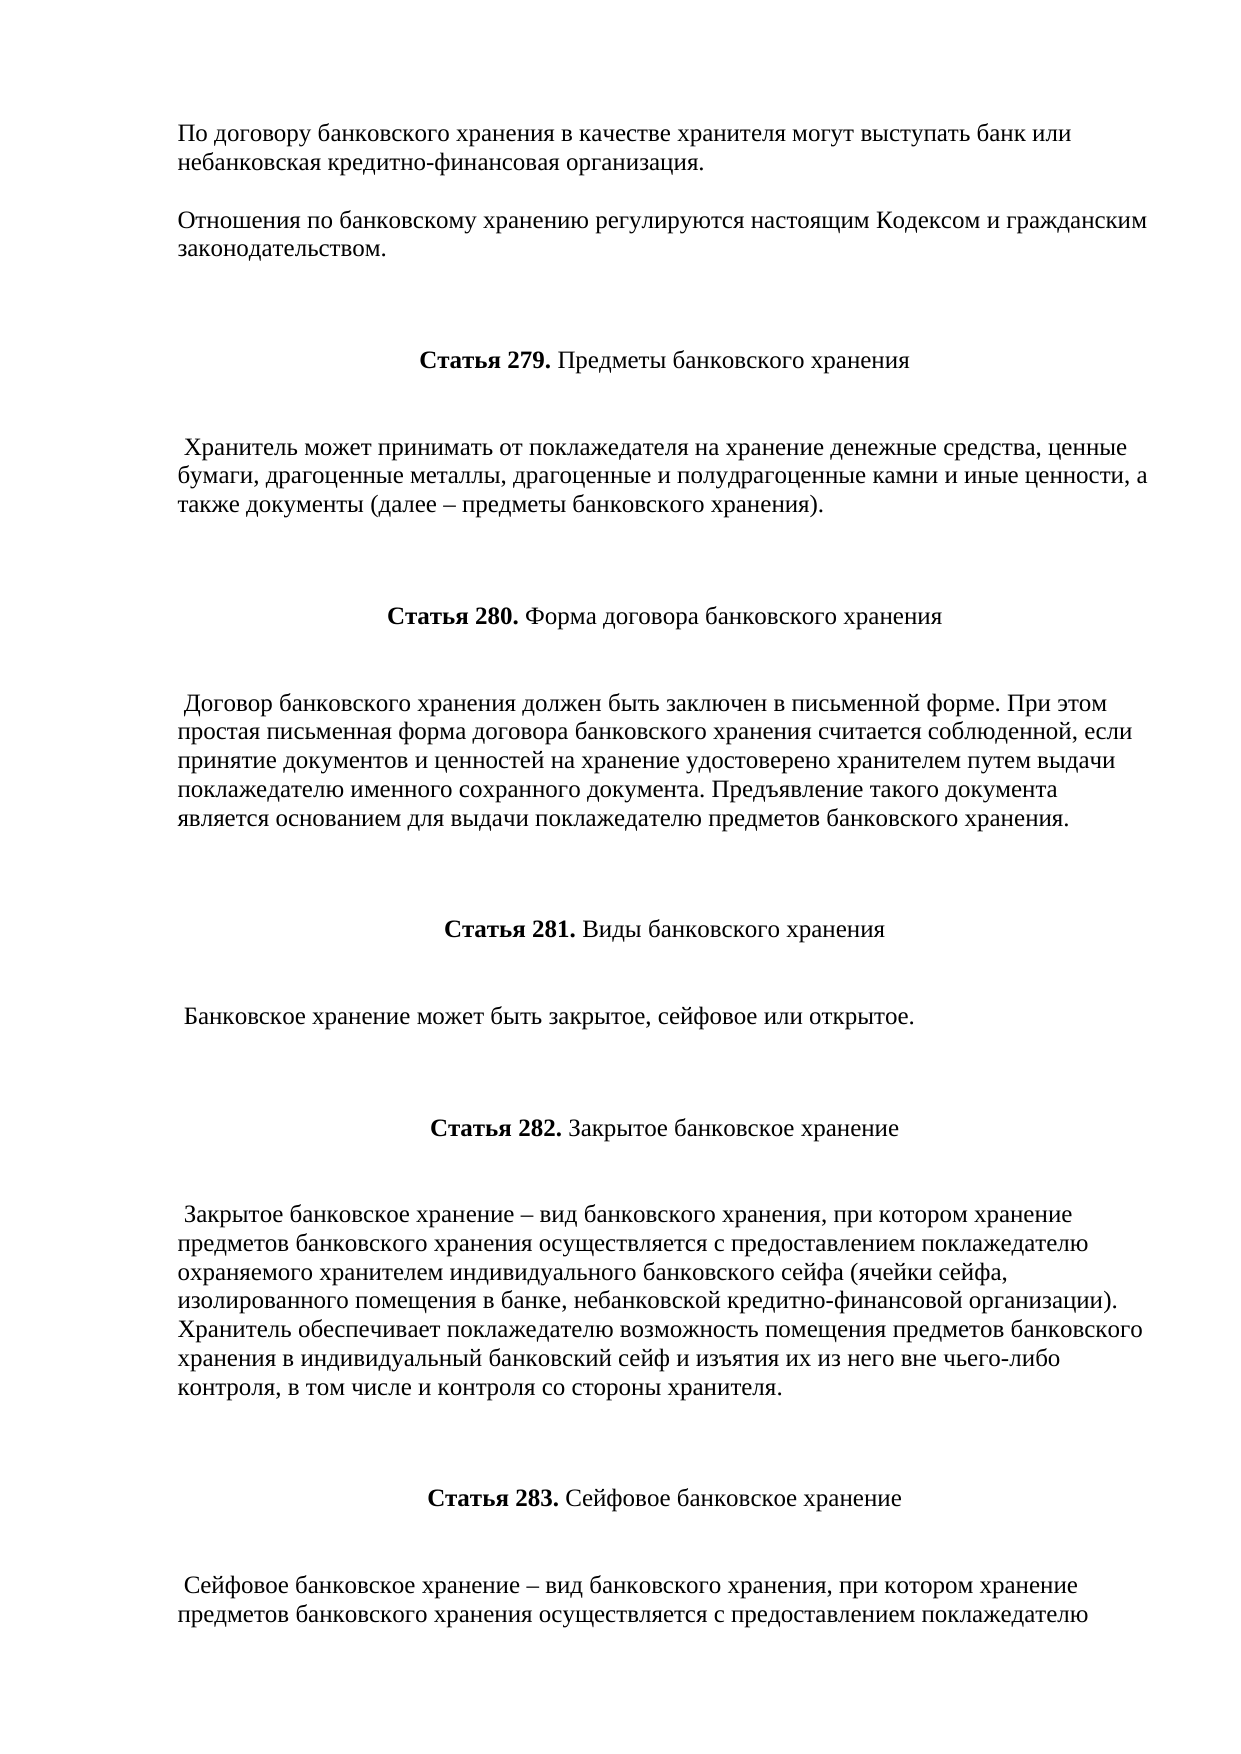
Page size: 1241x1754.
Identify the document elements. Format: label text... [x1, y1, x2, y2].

text Отношения по банковскому хранению регулируются настоящим Кодексом и гражданским законодательством. [177, 205, 1152, 262]
text Статья 283. Сейфовое банковское хранение [177, 1483, 1152, 1512]
text Статья 281. Виды банковского хранения [177, 914, 1152, 943]
text Банковское хранение может быть закрытое, сейфовое или открытое. [177, 1001, 1152, 1030]
text Закрытое банковское хранение – вид банковского хранения, при котором хранение предметов банковского хранения осуществляется с предоставлением поклажедателю охраняемого хранителем индивидуального банковского сейфа (ячейки сейфа, изолированного помещения в банке, небанковской кредитно-финансовой организации). Хранитель обеспечивает поклажедателю возможность помещения предметов банковского хранения в индивидуальный банковский сейф и изъятия их из него вне чьего-либо контроля, в том числе и контроля со стороны хранителя. [177, 1199, 1152, 1401]
text По договору банковского хранения в качестве хранителя могут выступать банк или небанковская кредитно-финансовая организация. [177, 118, 1152, 176]
text Статья 282. Закрытое банковское хранение [177, 1113, 1152, 1141]
text Договор банковского хранения должен быть заключен в письменной форме. При этом простая письменная форма договора банковского хранения считается соблюденной, если принятие документов и ценностей на хранение удостоверено хранителем путем выдачи поклажедателю именного сохранного документа. Предъявление такого документа является основанием для выдачи поклажедателю предметов банковского хранения. [177, 688, 1152, 831]
text Статья 280. Форма договора банковского хранения [177, 601, 1152, 630]
text Статья 279. Предметы банковского хранения [177, 345, 1152, 374]
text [177, 1570, 1152, 1628]
text Хранитель может принимать от поклажедателя на хранение денежные средства, ценные бумаги, драгоценные металлы, драгоценные и полудрагоценные камни и иные ценности, а также документы (далее – предметы банковского хранения). [177, 432, 1152, 518]
